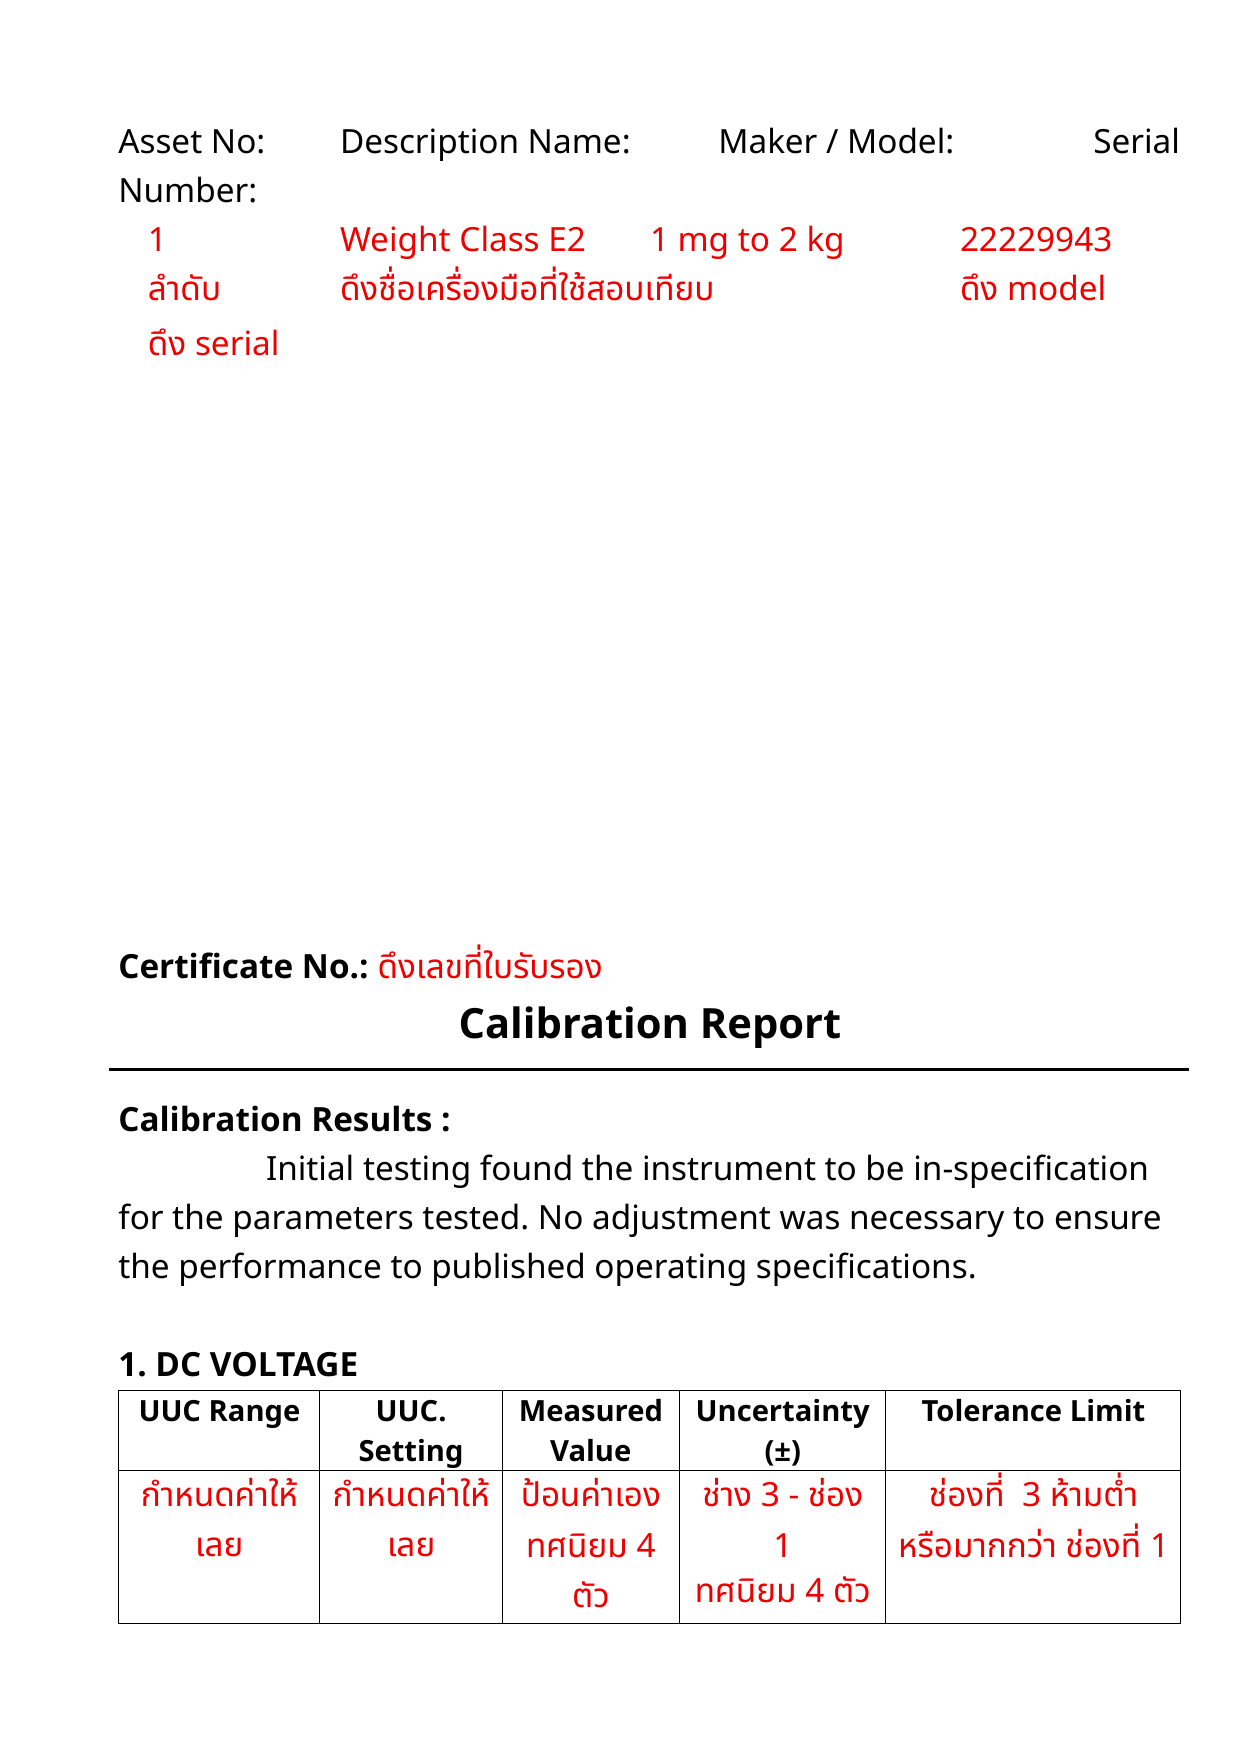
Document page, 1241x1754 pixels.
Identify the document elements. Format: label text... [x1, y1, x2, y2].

text ลำดับ ดึงชื่อเครื่องมือที่ใช้สอบเทียบ ดึง model ดึง serial [118, 265, 1181, 370]
table_header Tolerance Limit [886, 1391, 1180, 1470]
text Calibration Report [118, 993, 1181, 1050]
text Certificate No.: ดึงเลขที่ใบรับรอง [118, 943, 1181, 993]
table_cell กำหนดค่าให้เลย [320, 1471, 502, 1622]
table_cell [680, 1471, 885, 1622]
text Calibration Results : [118, 1096, 1181, 1141]
text Asset No: Description Name: Maker / Model: Serial Number: [118, 118, 1181, 212]
text 1 Weight Class E2 1 mg to 2 kg 22229943 [118, 216, 1181, 261]
table_header Measured Value [503, 1391, 679, 1470]
text 1. DC VOLTAGE [118, 1341, 1181, 1386]
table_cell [886, 1471, 1180, 1622]
table_header UUC Range [119, 1391, 319, 1470]
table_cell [503, 1471, 679, 1622]
table_header Uncertainty (±) [680, 1391, 885, 1470]
text Initial testing found the instrument to be in-specification for the parameters tested. No adjustment was necessary to ensure the performance to published operating specifications. [118, 1145, 1181, 1288]
table_header UUC. Setting [320, 1391, 502, 1470]
table_cell กำหนดค่าให้เลย [119, 1471, 319, 1622]
